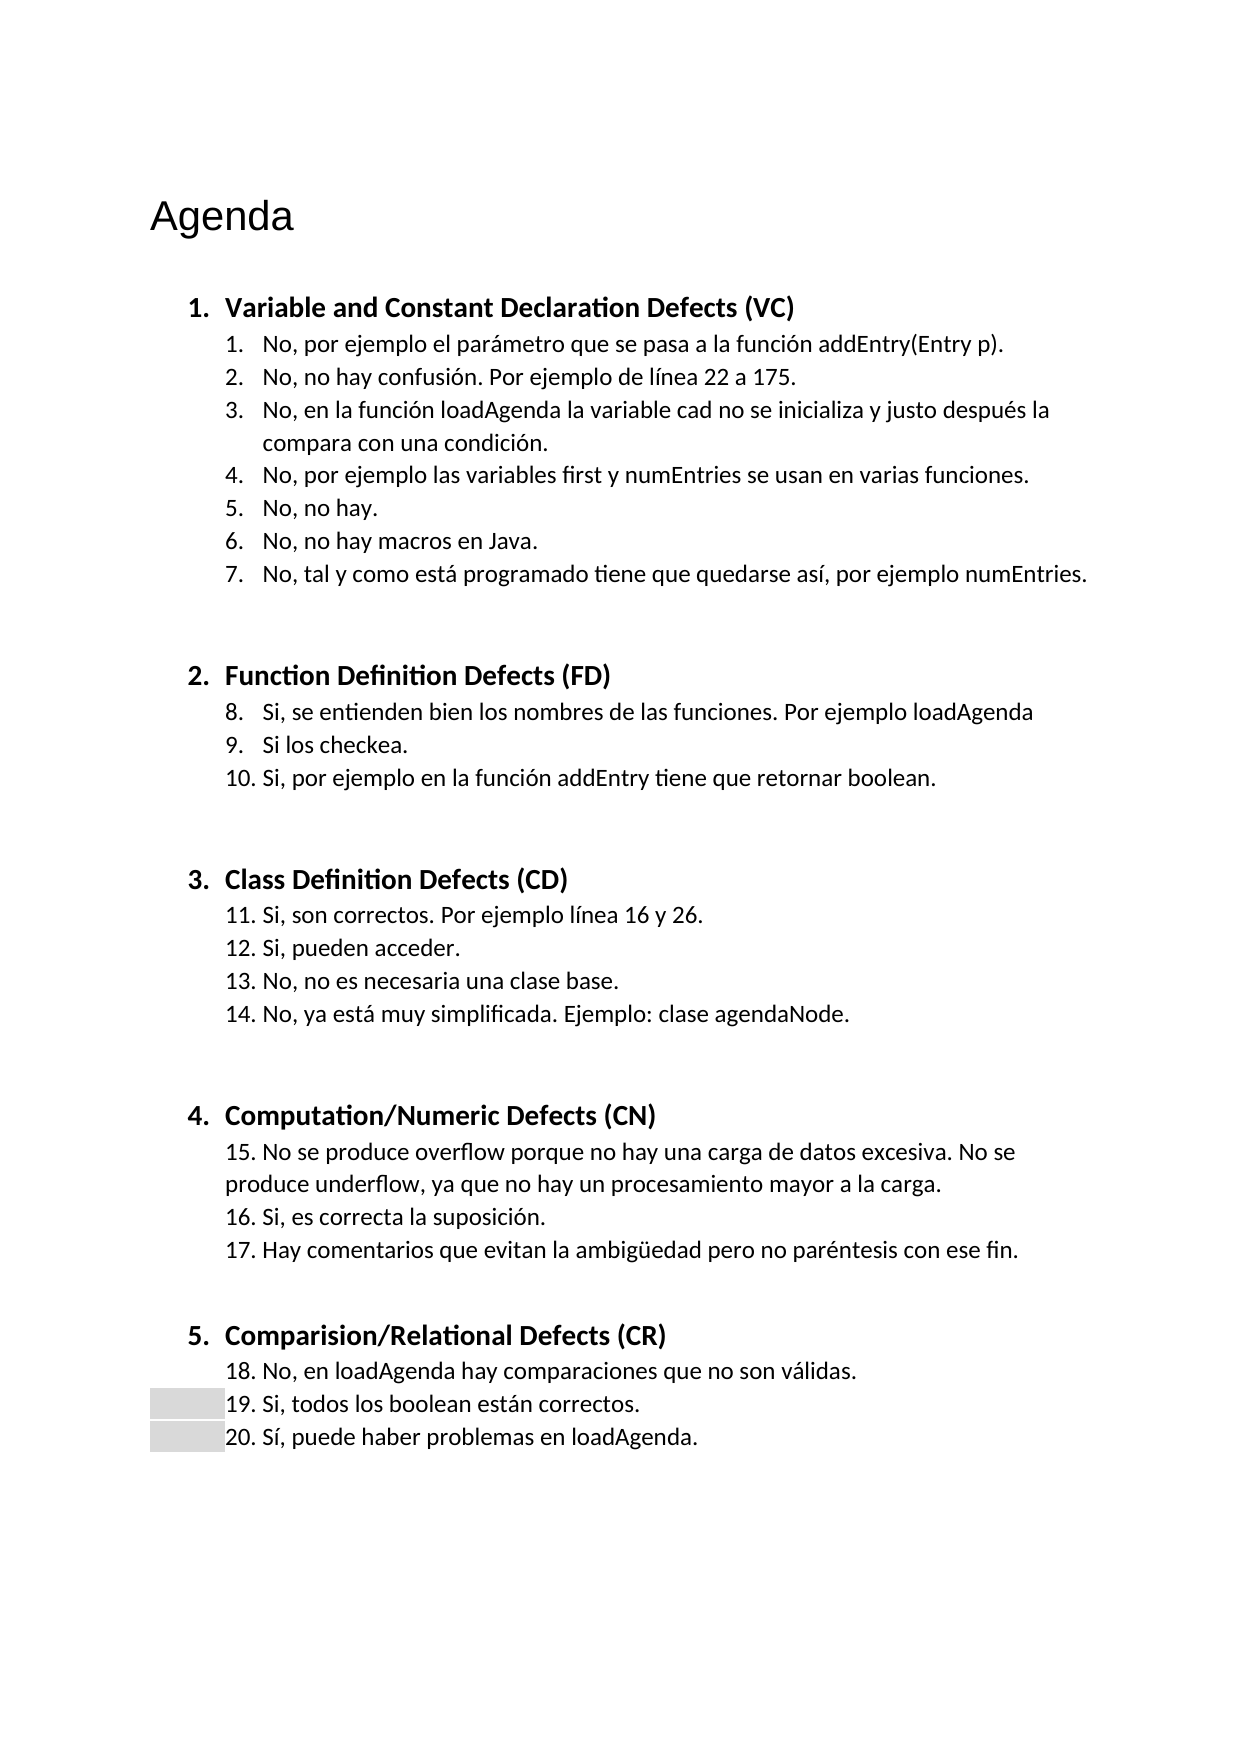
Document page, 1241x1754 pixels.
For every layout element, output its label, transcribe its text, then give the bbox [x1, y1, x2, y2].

list No, no hay confusión. Por ejemplo de línea 22 a 175. [225, 361, 1090, 391]
text 20. Sí, puede haber problemas en loadAgenda. [225, 1421, 1090, 1452]
text 16. Si, es correcta la suposición. [150, 1202, 1090, 1232]
list No, ya está muy simplificada. Ejemplo: clase agendaNode. [225, 998, 1090, 1029]
list No, tal y como está programado tiene que quedarse así, por ejemplo numEntries. [225, 558, 1090, 589]
list Class Definition Defects (CD) [187, 861, 1090, 897]
list Si, se entienden bien los nombres de las funciones. Por ejemplo loadAgenda [225, 696, 1090, 726]
list No, en la función loadAgenda la variable cad no se inicializa y justo después la compara con una condición. [225, 394, 1090, 457]
text 15. No se produce overflow porque no hay una carga de datos excesiva. No se produce underflow, ya que no hay un procesamiento mayor a la carga. [225, 1136, 1090, 1199]
list Computation/Numeric Defects (CN) [187, 1097, 1090, 1133]
list Variable and Constant Declaration Defects (VC) [187, 289, 1090, 325]
subtitle Agenda [150, 192, 1090, 239]
text 17. Hay comentarios que evitan la ambigüedad pero no paréntesis con ese fin. [150, 1234, 1090, 1265]
list No, no hay macros en Java. [225, 525, 1090, 556]
list Si, por ejemplo en la función addEntry tiene que retornar boolean. [225, 762, 1090, 792]
list Comparision/Relational Defects (CR) [187, 1317, 1090, 1353]
list No, por ejemplo el parámetro que se pasa a la función addEntry(Entry p). [225, 328, 1090, 358]
list No, no es necesaria una clase base. [225, 965, 1090, 996]
text 18. No, en loadAgenda hay comparaciones que no son válidas. [150, 1355, 1090, 1386]
list Function Definition Defects (FD) [187, 657, 1090, 693]
list Si los checkea. [225, 729, 1090, 759]
text 19. Si, todos los boolean están correctos. [225, 1388, 1090, 1419]
list No, no hay. [225, 492, 1090, 523]
list No, por ejemplo las variables first y numEntries se usan en varias funciones. [225, 459, 1090, 490]
list Si, pueden acceder. [225, 932, 1090, 963]
list Si, son correctos. Por ejemplo línea 16 y 26. [225, 899, 1090, 930]
